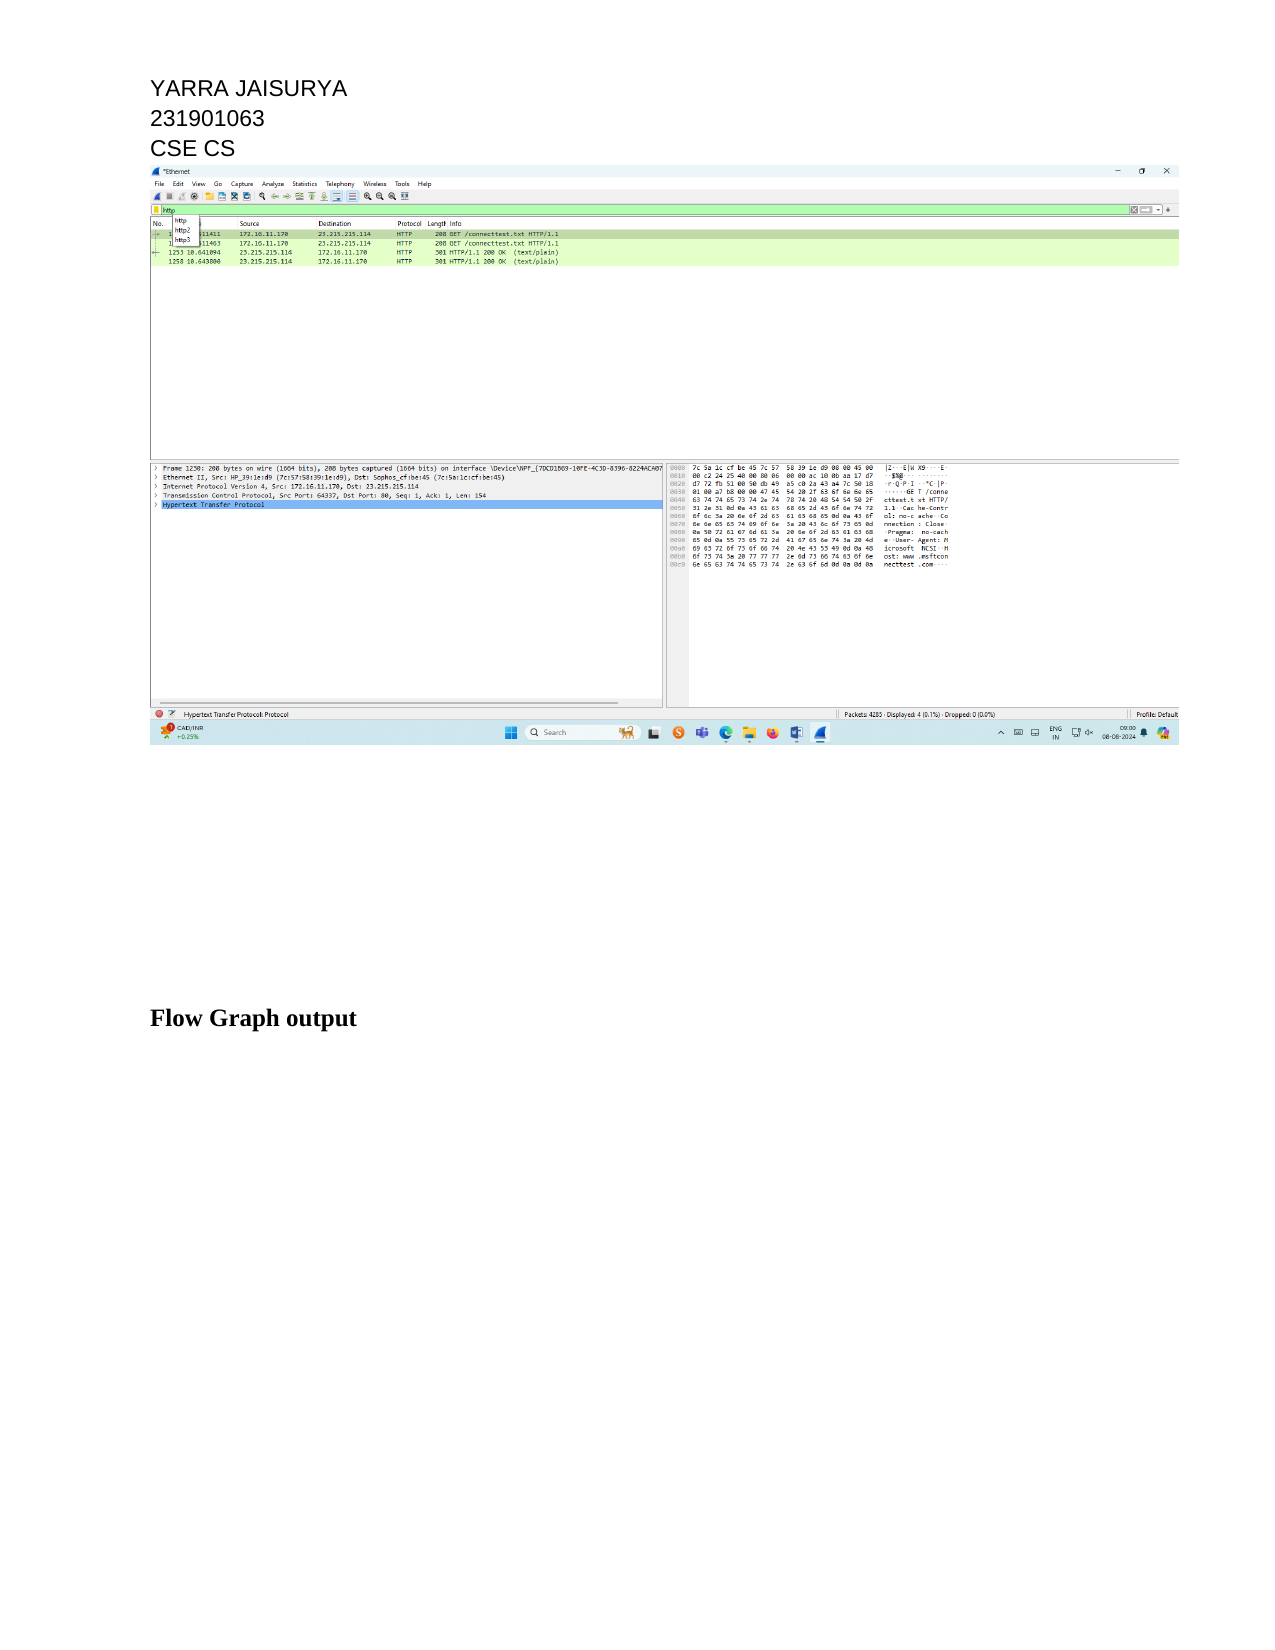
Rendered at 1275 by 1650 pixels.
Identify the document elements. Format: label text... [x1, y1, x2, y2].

text Flow Graph output [150, 1003, 1125, 1032]
picture [150, 165, 1179, 745]
